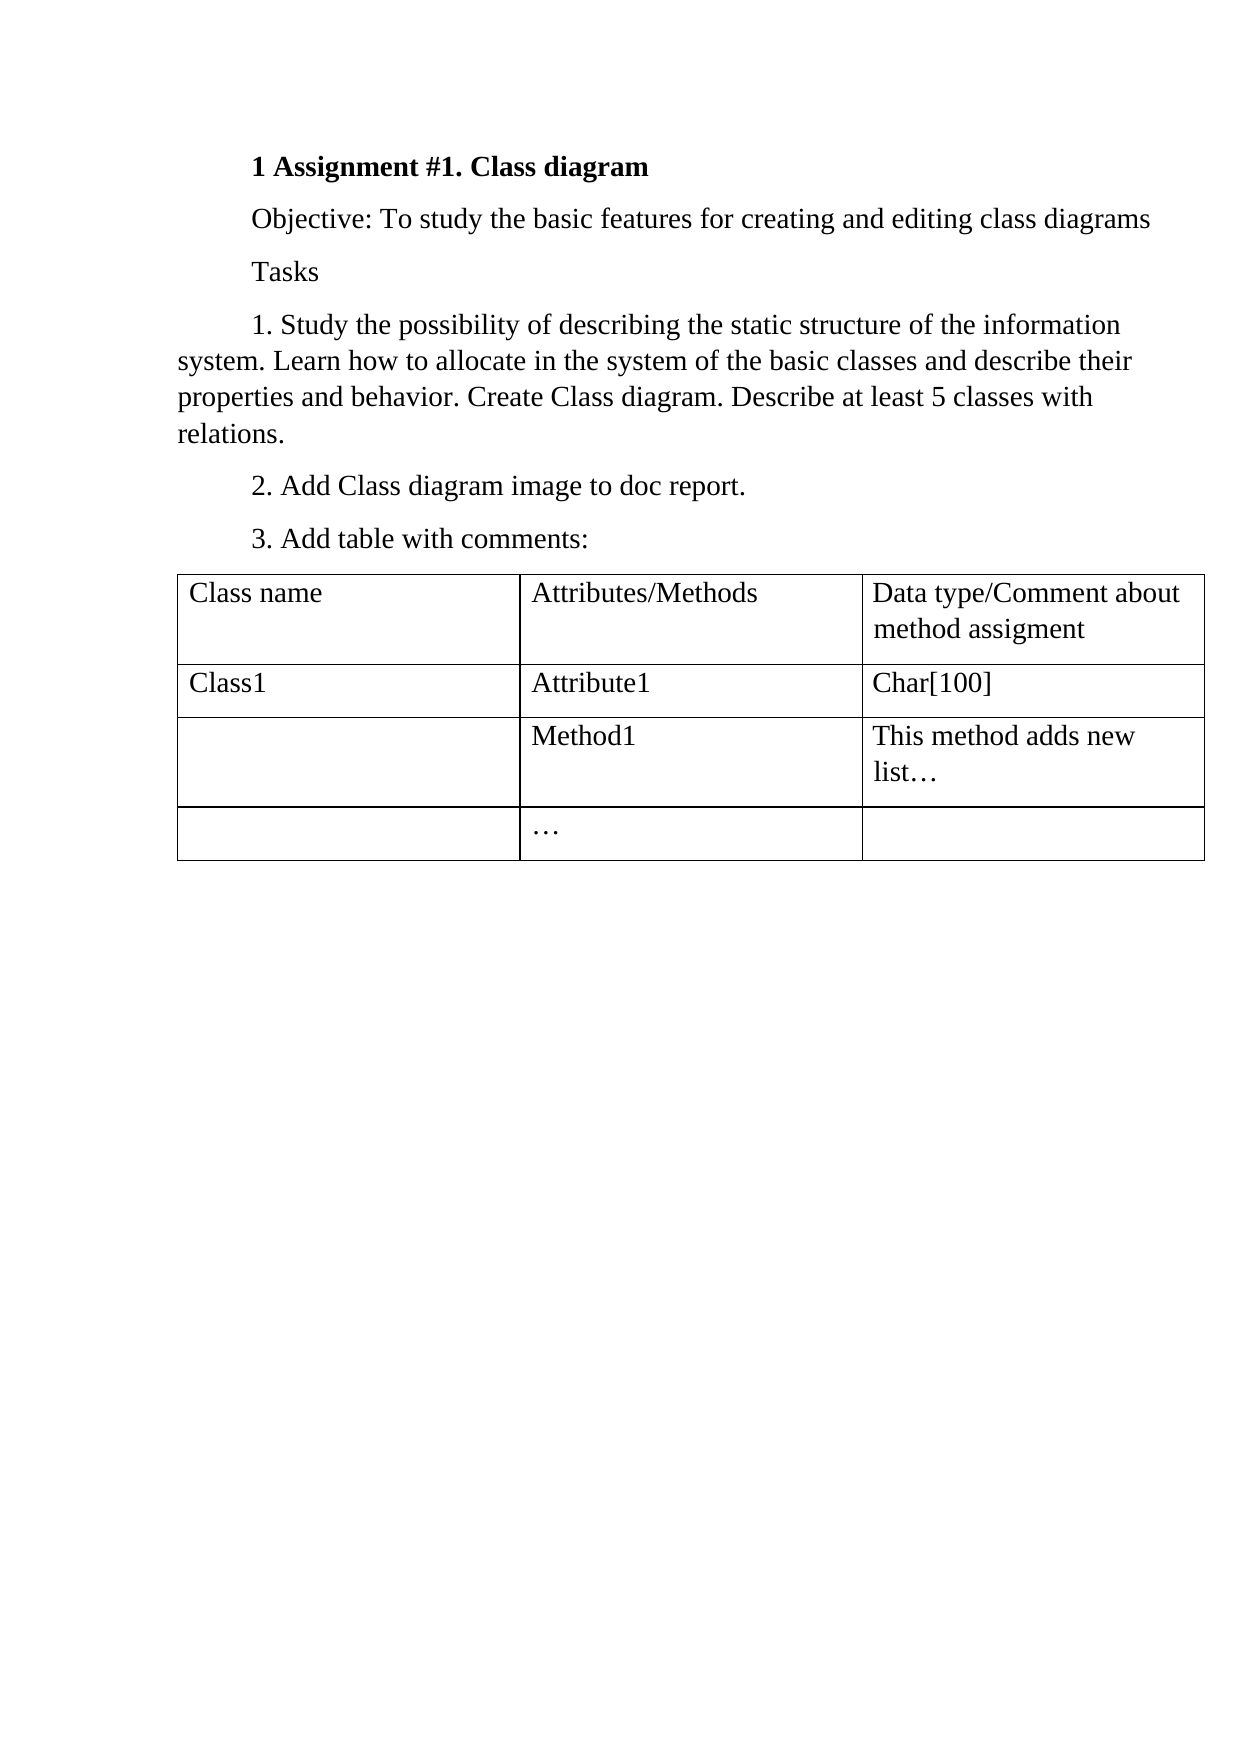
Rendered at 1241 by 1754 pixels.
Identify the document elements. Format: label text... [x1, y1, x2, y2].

table_cell Class1 [178, 665, 519, 717]
text Objective: To study the basic features for creating and editing class diagrams [177, 202, 1152, 235]
table_cell This method adds new list… [863, 718, 1204, 806]
subtitle 1 Assignment #1. Class diagram [177, 149, 1152, 183]
table_header Class name [178, 575, 519, 664]
table_cell Attribute1 [521, 665, 862, 717]
table_cell … [521, 808, 862, 860]
table_cell [178, 718, 519, 806]
table_header Data type/Comment about method assigment [863, 575, 1204, 664]
text 1. Study the possibility of describing the static structure of the information system. Learn how to allocate in the system of the basic classes and describe their properties and behavior. Create Class diagram. Describe at least 5 classes with relations. [177, 307, 1152, 449]
table_cell [178, 808, 519, 860]
text Tasks [177, 254, 1152, 288]
text 2. Add Class diagram image to doc report. [177, 468, 1152, 502]
table_header Attributes/Methods [521, 575, 862, 664]
table_cell Char[100] [863, 665, 1204, 717]
table_cell [863, 808, 1204, 860]
text 3. Add table with comments: [177, 521, 1152, 555]
table_cell Method1 [521, 718, 862, 806]
